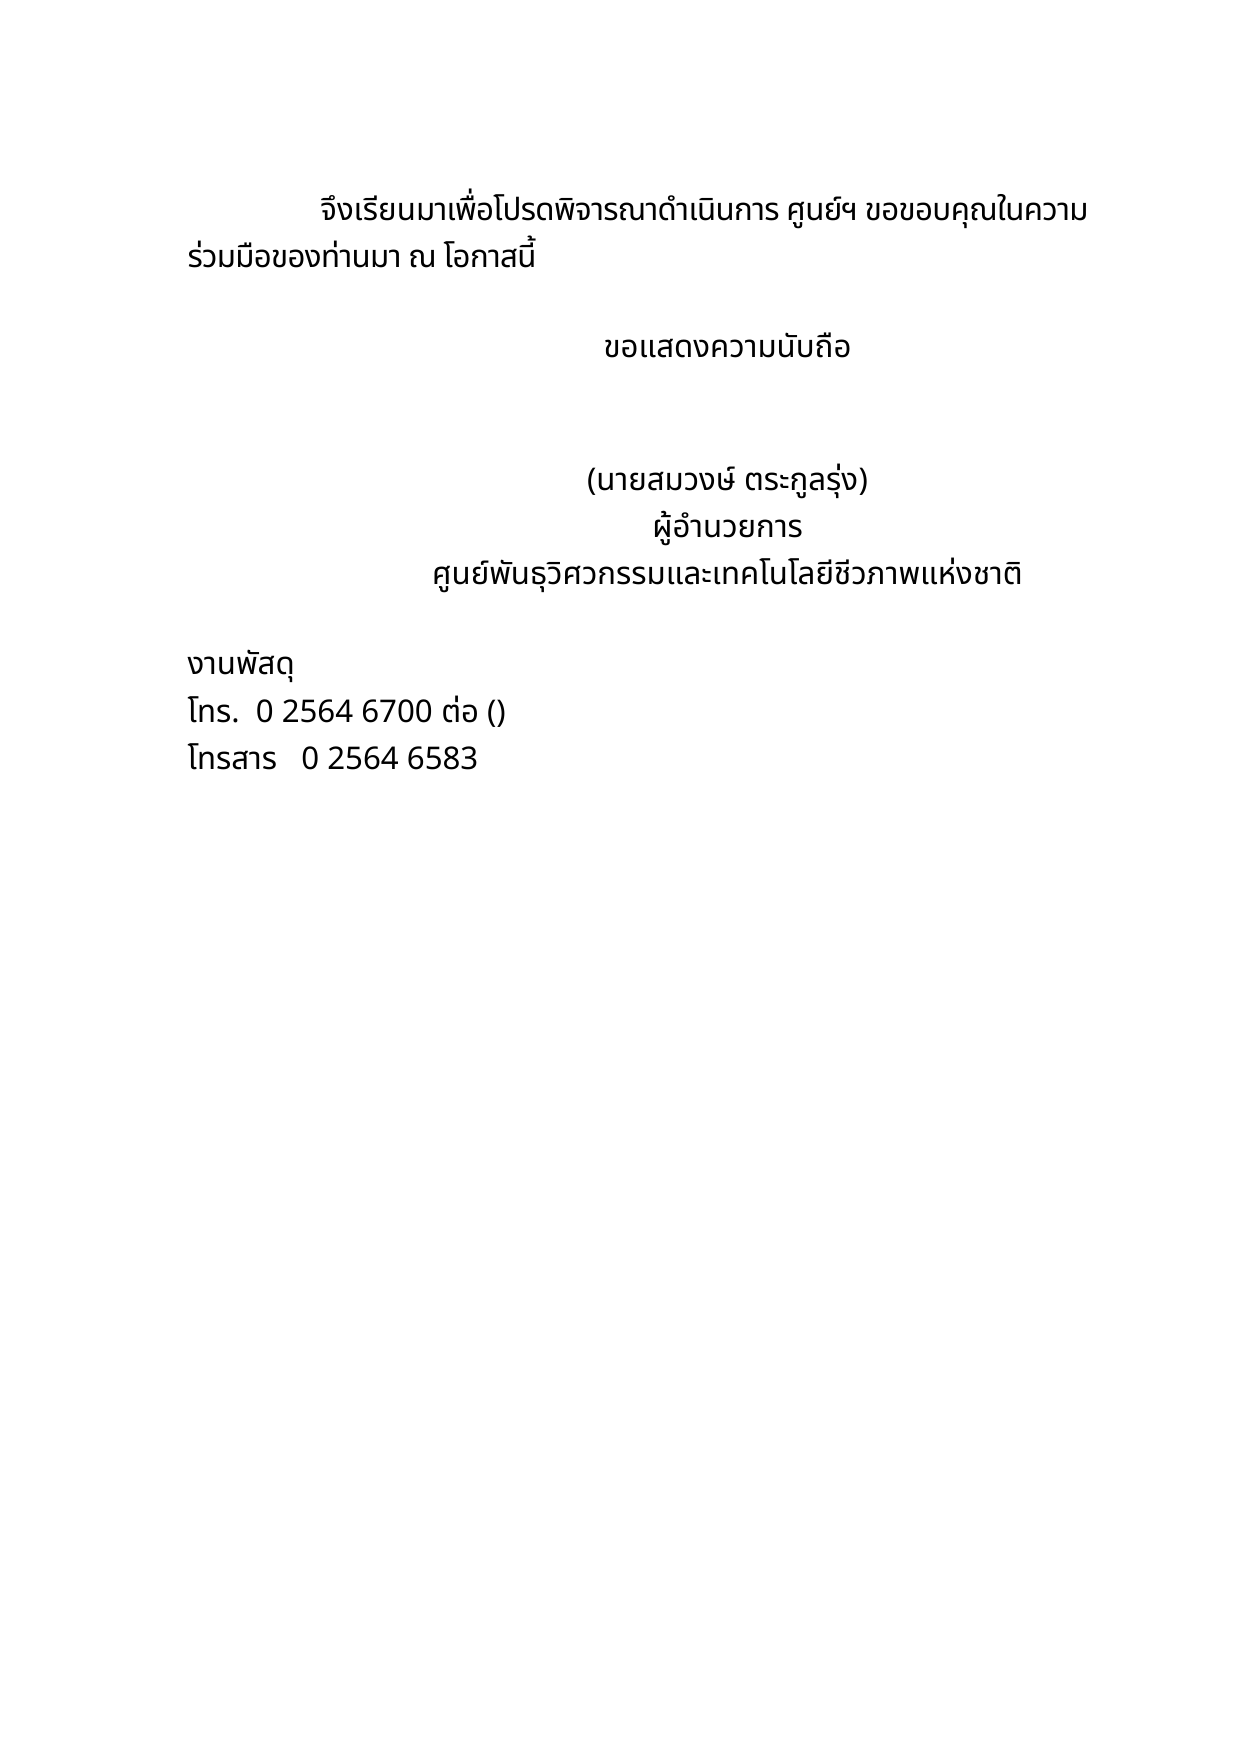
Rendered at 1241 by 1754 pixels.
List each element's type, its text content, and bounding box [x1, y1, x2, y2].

text จึงเรียนมาเพื่อโปรดพิจารณาดำเนินการ ศูนย์ฯ ขอขอบคุณในความร่วมมือของท่านมา ณ โอกาสนี้ [187, 187, 1090, 282]
text งานพัสดุ [187, 641, 1090, 688]
text โทร. 0 2564 6700 ต่อ () [187, 688, 1090, 736]
text ศูนย์พันธุวิศวกรรมและเทคโนโลยีชีวภาพแห่งชาติ [364, 552, 1090, 599]
text ขอแสดงความนับถือ [364, 324, 1090, 372]
text โทรสาร 0 2564 6583 [187, 736, 1090, 783]
text (นายสมวงษ์ ตระกูลรุ่ง) [364, 457, 1090, 504]
text ผู้อำนวยการ [364, 504, 1090, 552]
